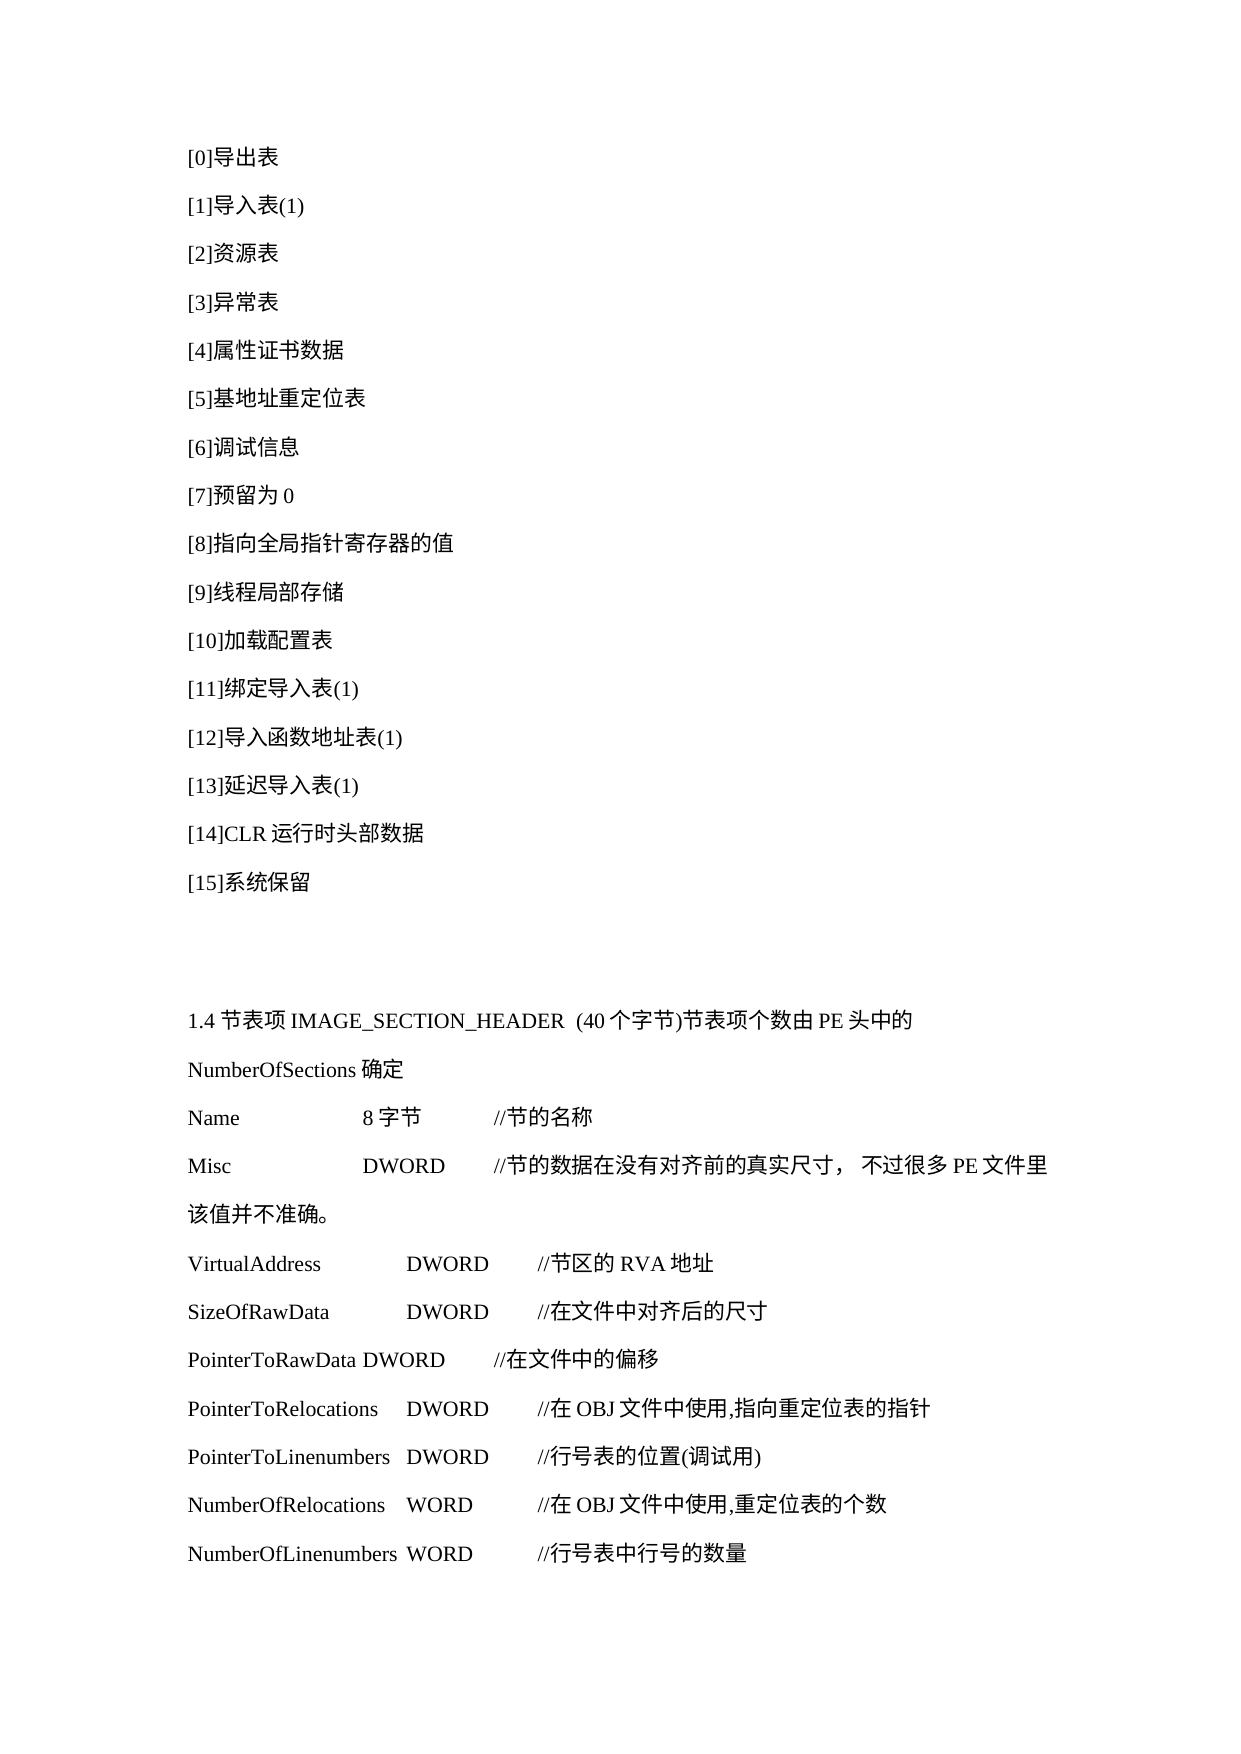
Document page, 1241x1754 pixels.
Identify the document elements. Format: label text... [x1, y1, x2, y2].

text NumberOfRelocations WORD //在OBJ文件中使用,重定位表的个数 [187, 1487, 1053, 1519]
text PointerToRawData DWORD //在文件中的偏移 [187, 1342, 1053, 1374]
text VirtualAddress DWORD //节区的RVA地址 [187, 1245, 1053, 1278]
text [9]线程局部存储 [187, 574, 1053, 607]
text [5]基地址重定位表 [187, 381, 1053, 413]
text [11]绑定导入表(1) [187, 671, 1053, 703]
text Name 8字节 //节的名称 [187, 1100, 1053, 1132]
text 1.4 节表项IMAGE_SECTION_HEADER (40个字节)节表项个数由PE头中的NumberOfSections确定 [187, 1003, 1053, 1084]
text [1]导入表(1) [187, 187, 1053, 220]
text [13]延迟导入表(1) [187, 767, 1053, 800]
text [3]异常表 [187, 284, 1053, 317]
text [8]指向全局指针寄存器的值 [187, 526, 1053, 558]
text Misc DWORD //节的数据在没有对齐前的真实尺寸， 不过很多PE文件里该值并不准确。 [187, 1148, 1053, 1229]
text PointerToLinenumbers DWORD //行号表的位置(调试用) [187, 1438, 1053, 1471]
text [6]调试信息 [187, 429, 1053, 462]
text SizeOfRawData DWORD //在文件中对齐后的尺寸 [187, 1293, 1053, 1326]
text [4]属性证书数据 [187, 332, 1053, 365]
text [14]CLR运行时头部数据 [187, 816, 1053, 848]
text NumberOfLinenumbers WORD //行号表中行号的数量 [187, 1535, 1053, 1568]
text [15]系统保留 [187, 864, 1053, 897]
text [0]导出表 [187, 139, 1053, 172]
text [2]资源表 [187, 236, 1053, 268]
text PointerToRelocations DWORD //在OBJ文件中使用,指向重定位表的指针 [187, 1390, 1053, 1423]
text [12]导入函数地址表(1) [187, 719, 1053, 752]
text [7]预留为0 [187, 477, 1053, 510]
text [10]加载配置表 [187, 622, 1053, 655]
